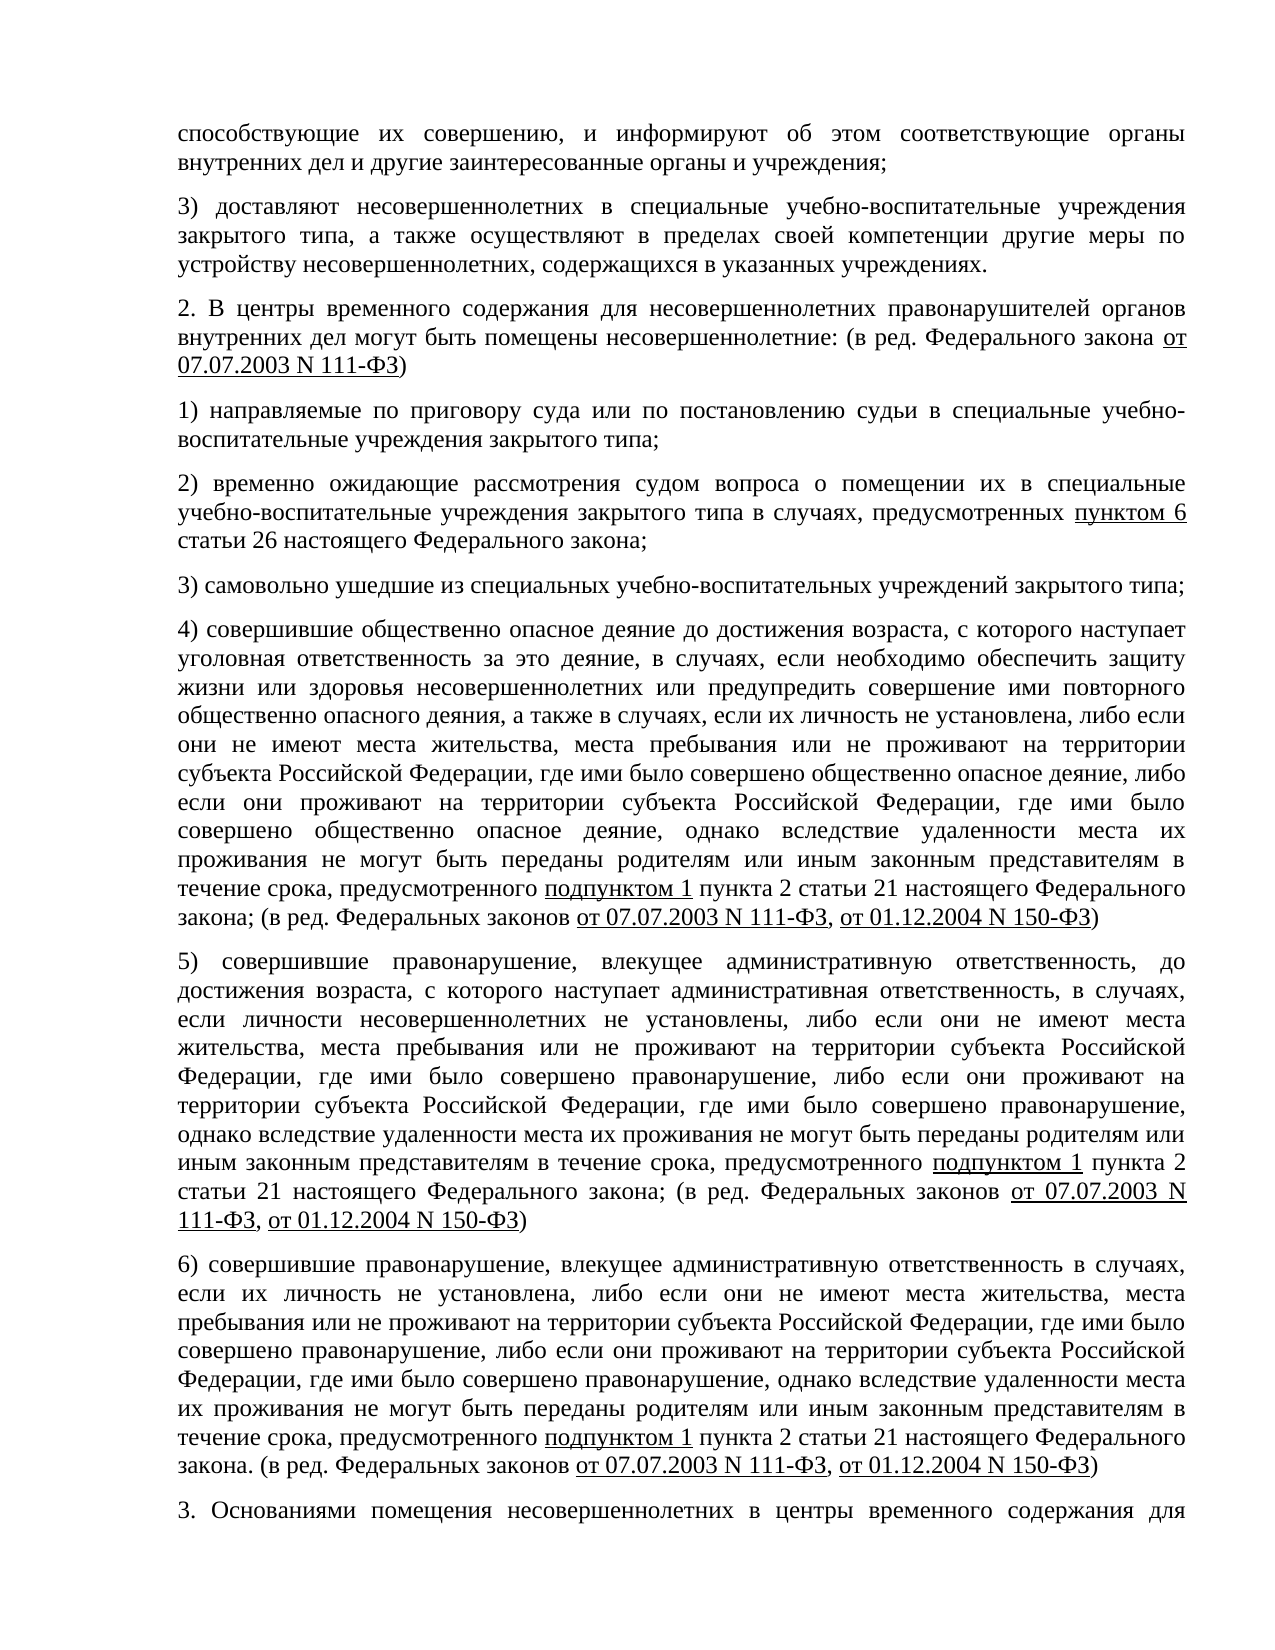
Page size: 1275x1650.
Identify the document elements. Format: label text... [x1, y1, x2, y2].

text 1) направляемые по приговору суда или по постановлению судьи в специальные учебно-воспитательные учреждения закрытого типа; [177, 395, 1186, 452]
text 6) совершившие правонарушение, влекущее административную ответственность в случаях, если их личность не установлена, либо если они не имеют места жительства, места пребывания или не проживают на территории субъекта Российской Федерации, где ими было совершено правонарушение, либо если они проживают на территории субъекта Российской Федерации, где ими было совершено правонарушение, однако вследствие удаленности места их проживания не могут быть переданы родителям или иным законным представителям в течение срока, предусмотренного подпунктом 1 пункта 2 статьи 21 настоящего Федерального закона. (в ред. Федеральных законов от 07.07.2003 N 111-ФЗ, от 01.12.2004 N 150-ФЗ) [177, 1249, 1186, 1479]
text 3) доставляют несовершеннолетних в специальные учебно-воспитательные учреждения закрытого типа, а также осуществляют в пределах своей компетенции другие меры по устройству несовершеннолетних, содержащихся в указанных учреждениях. [177, 191, 1186, 277]
text 5) совершившие правонарушение, влекущее административную ответственность, до достижения возраста, с которого наступает административная ответственность, в случаях, если личности несовершеннолетних не установлены, либо если они не имеют места жительства, места пребывания или не проживают на территории субъекта Российской Федерации, где ими было совершено правонарушение, либо если они проживают на территории субъекта Российской Федерации, где ими было совершено правонарушение, однако вследствие удаленности места их проживания не могут быть переданы родителям или иным законным представителям в течение срока, предусмотренного подпунктом 1 пункта 2 статьи 21 настоящего Федерального закона; (в ред. Федеральных законов от 07.07.2003 N 111-ФЗ, от 01.12.2004 N 150-ФЗ) [177, 946, 1186, 1234]
text 3) самовольно ушедшие из специальных учебно-воспитательных учреждений закрытого типа; [177, 570, 1186, 599]
text 4) совершившие общественно опасное деяние до достижения возраста, с которого наступает уголовная ответственность за это деяние, в случаях, если необходимо обеспечить защиту жизни или здоровья несовершеннолетних или предупредить совершение ими повторного общественно опасного деяния, а также в случаях, если их личность не установлена, либо если они не имеют места жительства, места пребывания или не проживают на территории субъекта Российской Федерации, где ими было совершено общественно опасное деяние, либо если они проживают на территории субъекта Российской Федерации, где ими было совершено общественно опасное деяние, однако вследствие удаленности места их проживания не могут быть переданы родителям или иным законным представителям в течение срока, предусмотренного подпунктом 1 пункта 2 статьи 21 настоящего Федерального закона; (в ред. Федеральных законов от 07.07.2003 N 111-ФЗ, от 01.12.2004 N 150-ФЗ) [177, 614, 1186, 931]
text 2) временно ожидающие рассмотрения судом вопроса о помещении их в специальные учебно-воспитательные учреждения закрытого типа в случаях, предусмотренных пунктом 6 статьи 26 настоящего Федерального закона; [177, 468, 1186, 554]
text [177, 1495, 1186, 1524]
text 2. В центры временного содержания для несовершеннолетних правонарушителей органов внутренних дел могут быть помещены несовершеннолетние: (в ред. Федерального закона от 07.07.2003 N 111-ФЗ) [177, 293, 1186, 379]
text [177, 118, 1186, 176]
